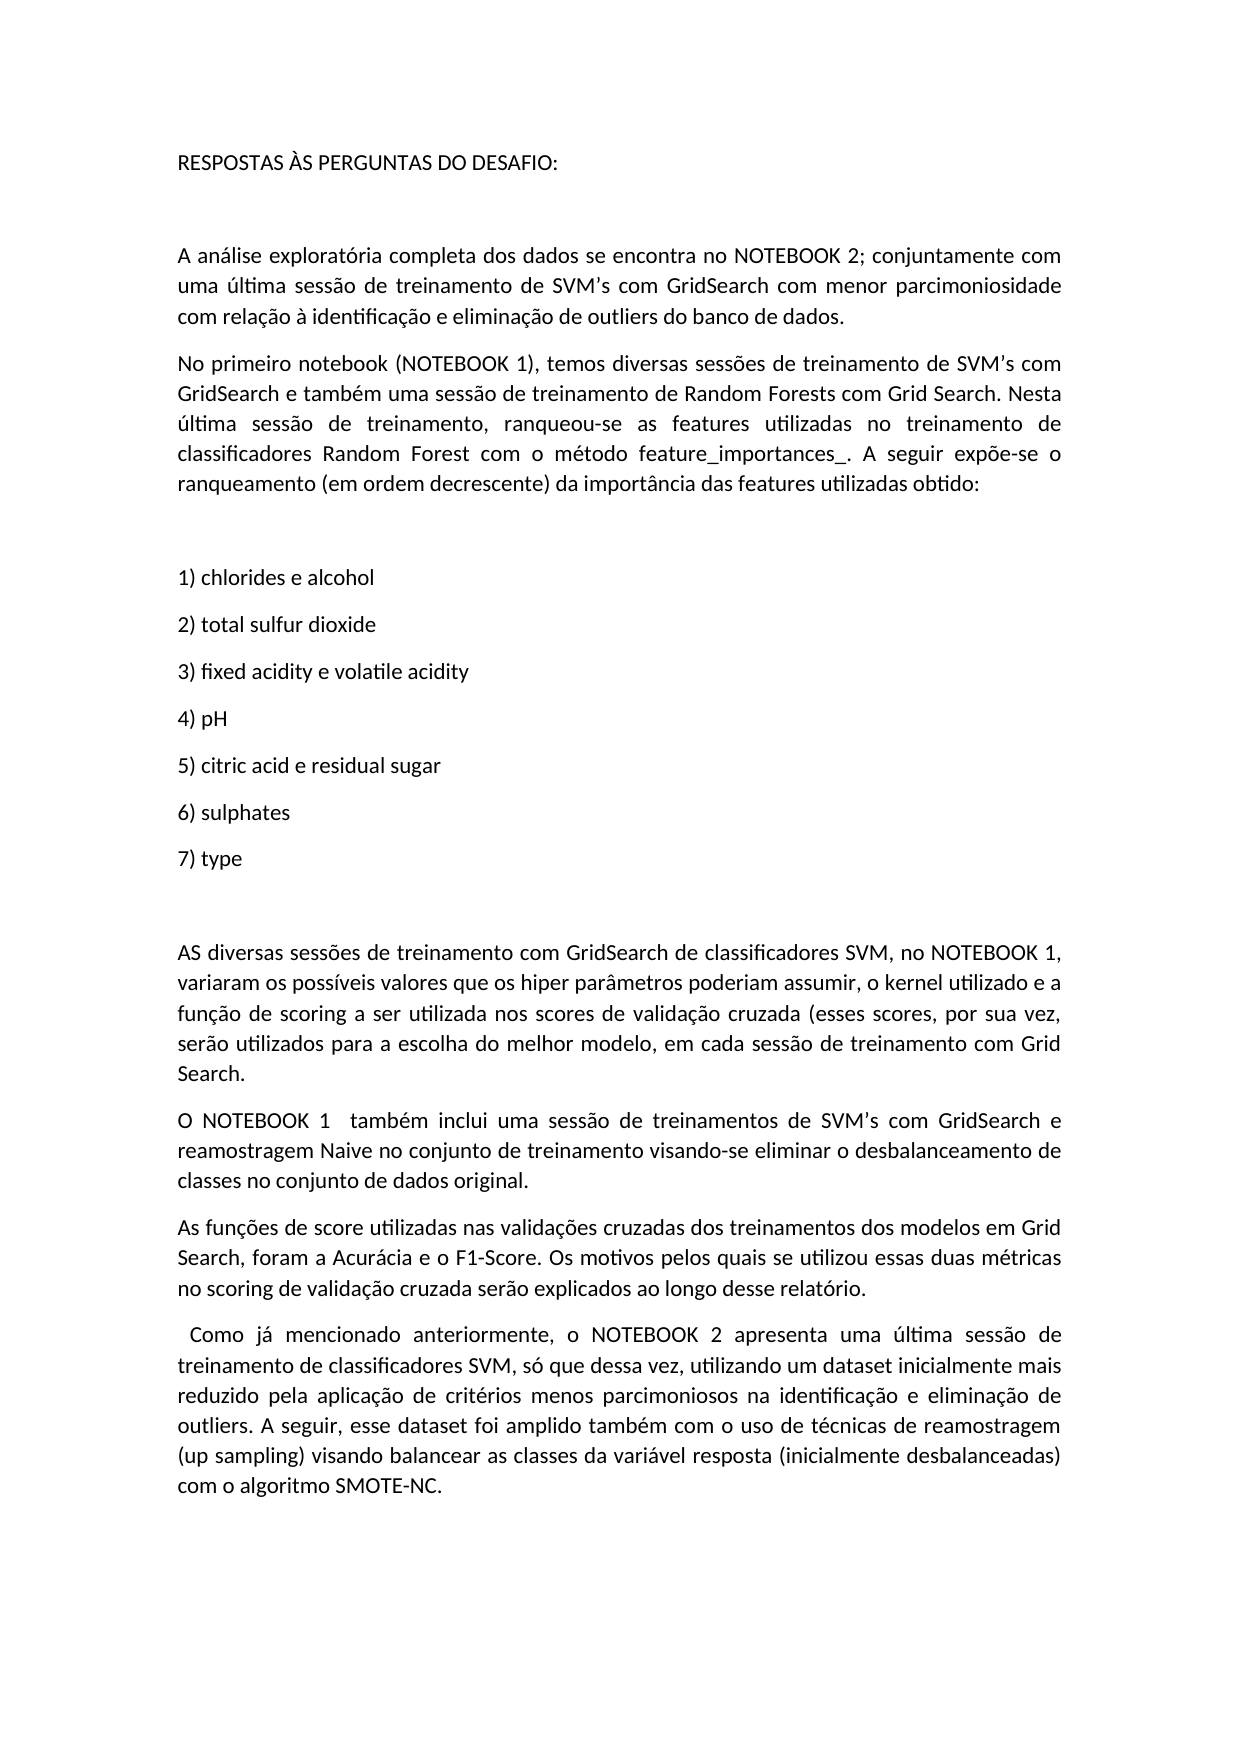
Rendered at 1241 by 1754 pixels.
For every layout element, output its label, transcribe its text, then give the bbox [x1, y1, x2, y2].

text 2) total sulfur dioxide [177, 610, 1063, 638]
text No primeiro notebook (NOTEBOOK 1), temos diversas sessões de treinamento de SVM’s com GridSearch e também uma sessão de treinamento de Random Forests com Grid Search. Nesta última sessão de treinamento, ranqueou-se as features utilizadas no treinamento de classificadores Random Forest com o método feature_importances_. A seguir expõe-se o ranqueamento (em ordem decrescente) da importância das features utilizadas obtido: [177, 349, 1063, 497]
text 7) type [177, 844, 1063, 872]
text A análise exploratória completa dos dados se encontra no NOTEBOOK 2; conjuntamente com uma última sessão de treinamento de SVM’s com GridSearch com menor parcimoniosidade com relação à identificação e eliminação de outliers do banco de dados. [177, 241, 1063, 330]
text AS diversas sessões de treinamento com GridSearch de classificadores SVM, no NOTEBOOK 1, variaram os possíveis valores que os hiper parâmetros poderiam assumir, o kernel utilizado e a função de scoring a ser utilizada nos scores de validação cruzada (esses scores, por sua vez, serão utilizados para a escolha do melhor modelo, em cada sessão de treinamento com Grid Search. [177, 938, 1063, 1087]
text 3) fixed acidity e volatile acidity [177, 657, 1063, 685]
text 1) chlorides e alcohol [177, 563, 1063, 591]
text Como já mencionado anteriormente, o NOTEBOOK 2 apresenta uma última sessão de treinamento de classificadores SVM, só que dessa vez, utilizando um dataset inicialmente mais reduzido pela aplicação de critérios menos parcimoniosos na identificação e eliminação de outliers. A seguir, esse dataset foi amplido também com o uso de técnicas de reamostragem (up sampling) visando balancear as classes da variável resposta (inicialmente desbalanceadas) com o algoritmo SMOTE-NC. [177, 1321, 1063, 1499]
text 5) citric acid e residual sugar [177, 751, 1063, 779]
text RESPOSTAS ÀS PERGUNTAS DO DESAFIO: [177, 148, 1063, 176]
text As funções de score utilizadas nas validações cruzadas dos treinamentos dos modelos em Grid Search, foram a Acurácia e o F1-Score. Os motivos pelos quais se utilizou essas duas métricas no scoring de validação cruzada serão explicados ao longo desse relatório. [177, 1213, 1063, 1302]
text O NOTEBOOK 1 também inclui uma sessão de treinamentos de SVM’s com GridSearch e reamostragem Naive no conjunto de treinamento visando-se eliminar o desbalanceamento de classes no conjunto de dados original. [177, 1106, 1063, 1194]
text 6) sulphates [177, 798, 1063, 826]
text 4) pH [177, 704, 1063, 732]
